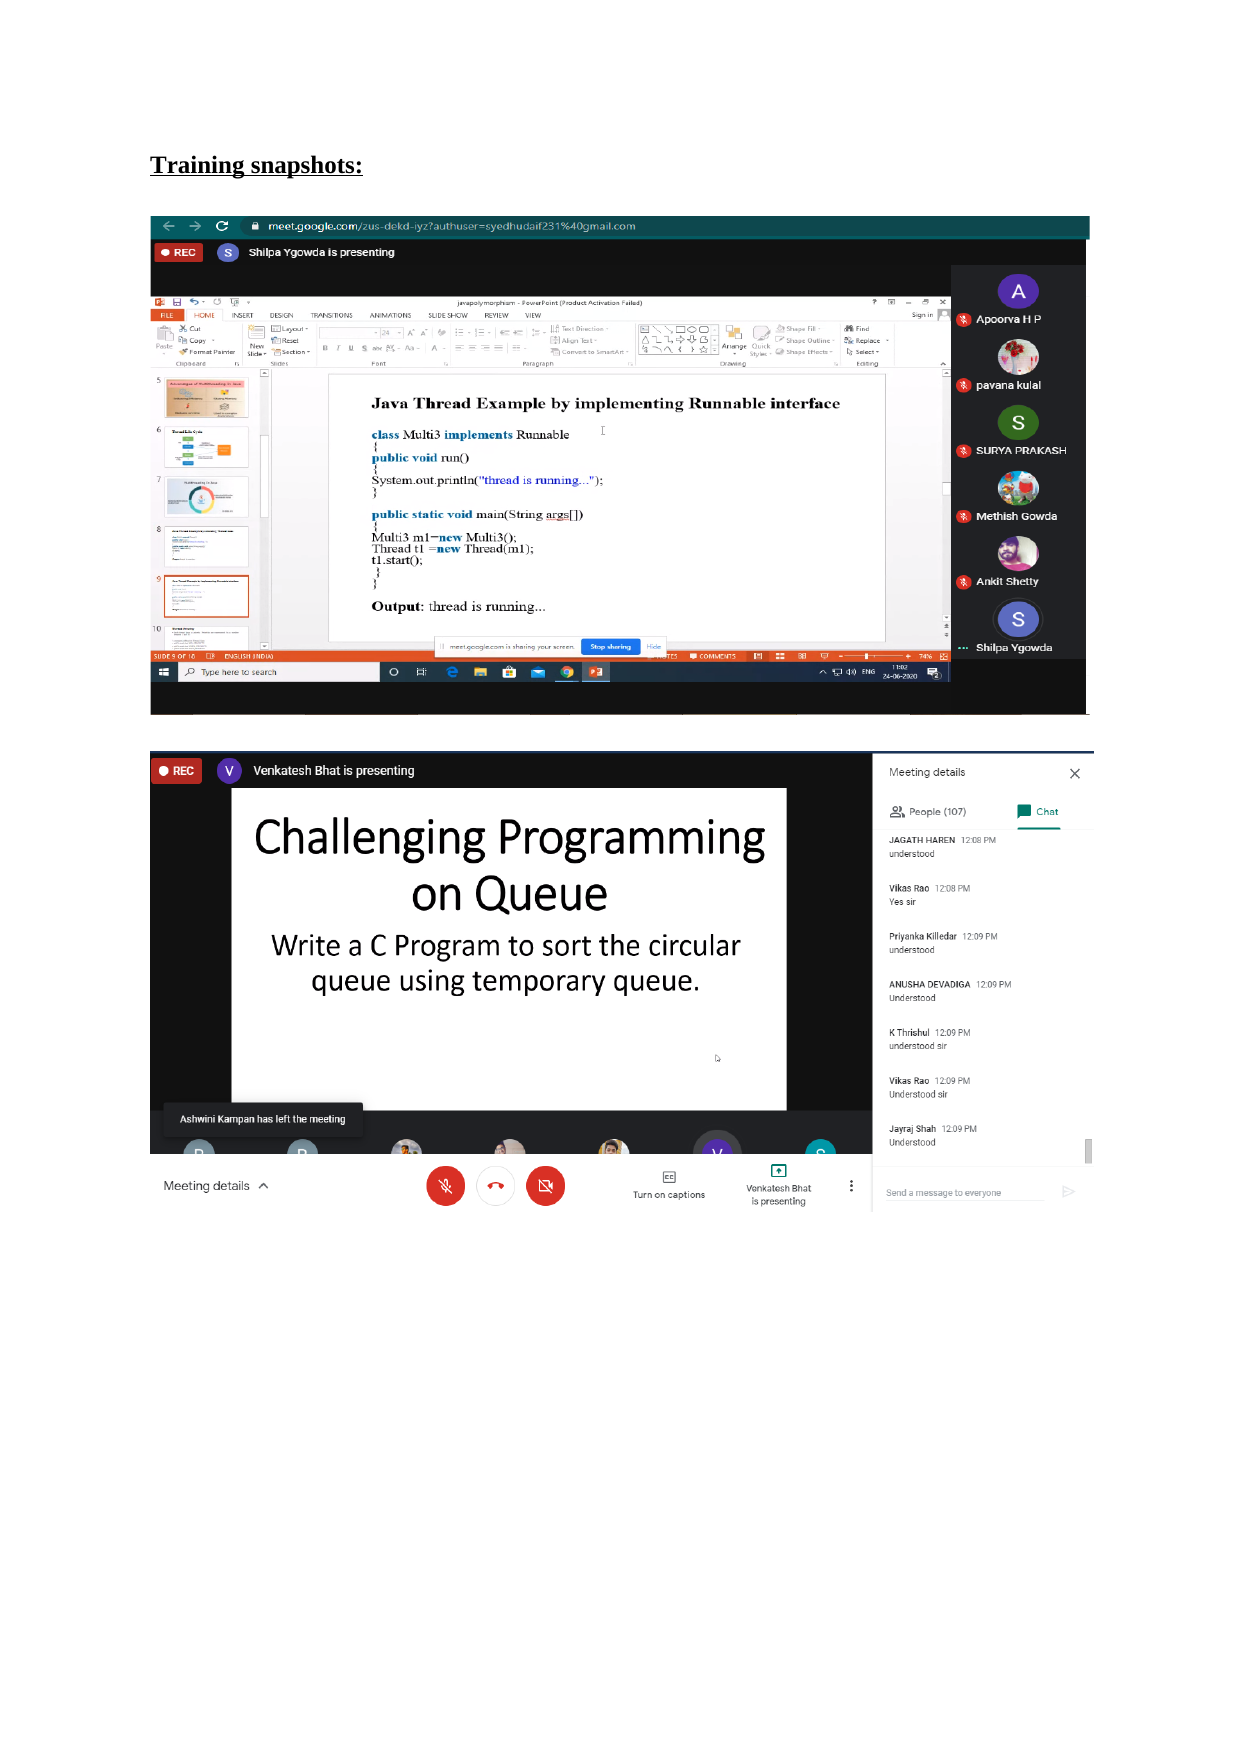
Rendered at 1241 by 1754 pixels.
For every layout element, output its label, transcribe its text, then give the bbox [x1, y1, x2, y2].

text Training snapshots: [150, 150, 1090, 179]
picture [150, 216, 1090, 715]
picture [150, 751, 1094, 1212]
